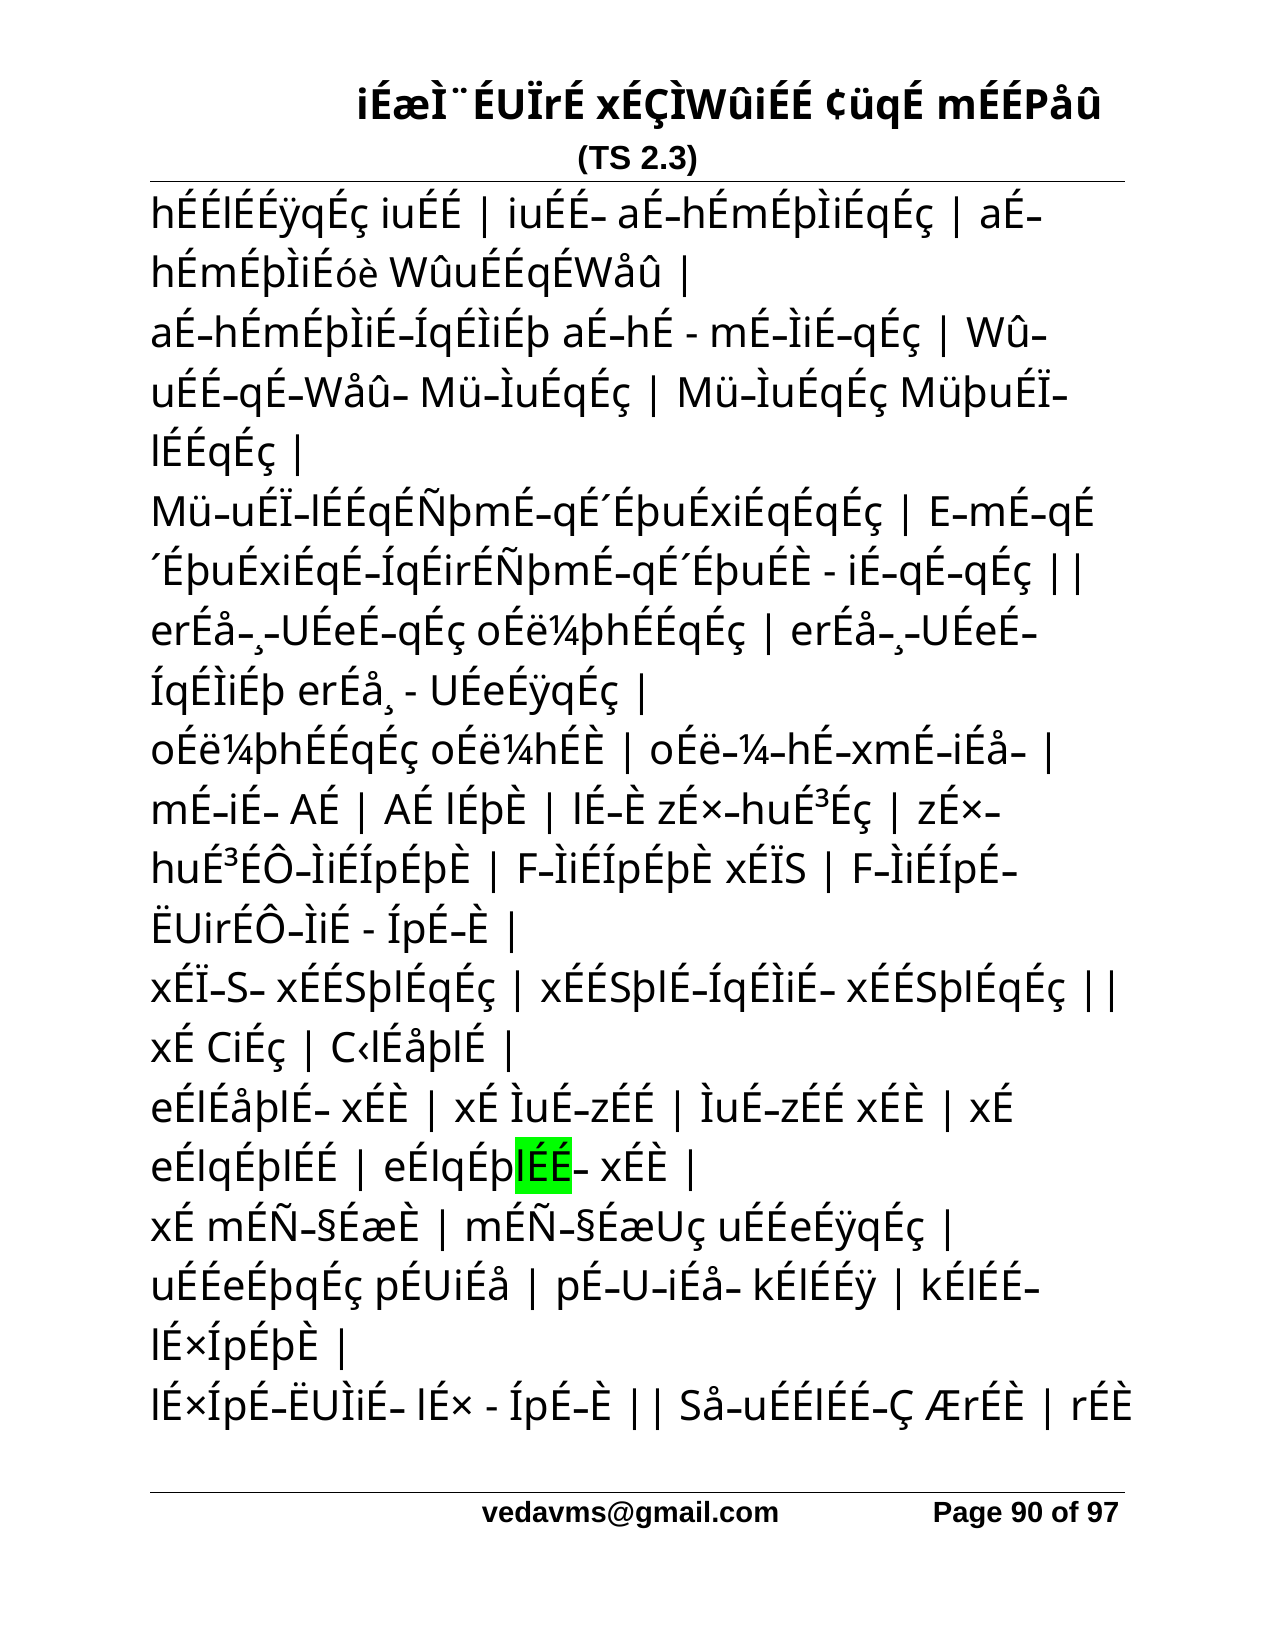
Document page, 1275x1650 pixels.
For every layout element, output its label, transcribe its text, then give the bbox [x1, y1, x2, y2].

text oÉë¼þhÉÉqÉç oÉë¼hÉÈ | oÉë–¼–hÉ–xmÉ–iÉå– | mÉ–iÉ– AÉ | AÉ lÉþÈ | lÉ–È zÉ×–huÉ³Éç | zÉ×–huÉ³ÉÔ–ÌiÉÍpÉþÈ | F–ÌiÉÍpÉþÈ xÉÏS | F–ÌiÉÍpÉ–ËUirÉÔ–ÌiÉ - ÍpÉ–È | [150, 720, 1125, 956]
text erÉå–¸–UÉeÉ–qÉç oÉë¼þhÉÉqÉç | erÉå–¸–UÉeÉ–ÍqÉÌiÉþ erÉå¸ - UÉeÉÿqÉç | [150, 601, 1125, 717]
text Mü–uÉÏ–lÉÉqÉÑþmÉ–qÉ´ÉþuÉxiÉqÉqÉç | E–mÉ–qÉ´ÉþuÉxiÉqÉ–ÍqÉirÉÑþmÉ–qÉ´ÉþuÉÈ - iÉ–qÉ–qÉç || [150, 482, 1125, 598]
text xÉÏ–S– xÉÉSþlÉqÉç | xÉÉSþlÉ–ÍqÉÌiÉ– xÉÉSþlÉqÉç || xÉ CiÉç | C‹lÉåþlÉ | [150, 958, 1125, 1075]
text eÉlÉåþlÉ– xÉÈ | xÉ ÌuÉ–zÉÉ | ÌuÉ–zÉÉ xÉÈ | xÉ eÉlqÉþlÉÉ | eÉlqÉþlÉÉ– xÉÈ | [150, 1077, 1125, 1194]
text xÉ mÉÑ–§ÉæÈ | mÉÑ–§ÉæUç uÉÉeÉÿqÉç | uÉÉeÉþqÉç pÉUiÉå | pÉ–U–iÉå– kÉlÉÉÿ | kÉlÉÉ– lÉ×ÍpÉþÈ | [150, 1197, 1125, 1373]
text aÉ–hÉmÉþÌiÉ–ÍqÉÌiÉþ aÉ–hÉ - mÉ–ÌiÉ–qÉç | Wû–uÉÉ–qÉ–Wåû– Mü–ÌuÉqÉç | Mü–ÌuÉqÉç MüþuÉÏ–lÉÉqÉç | [150, 303, 1125, 479]
